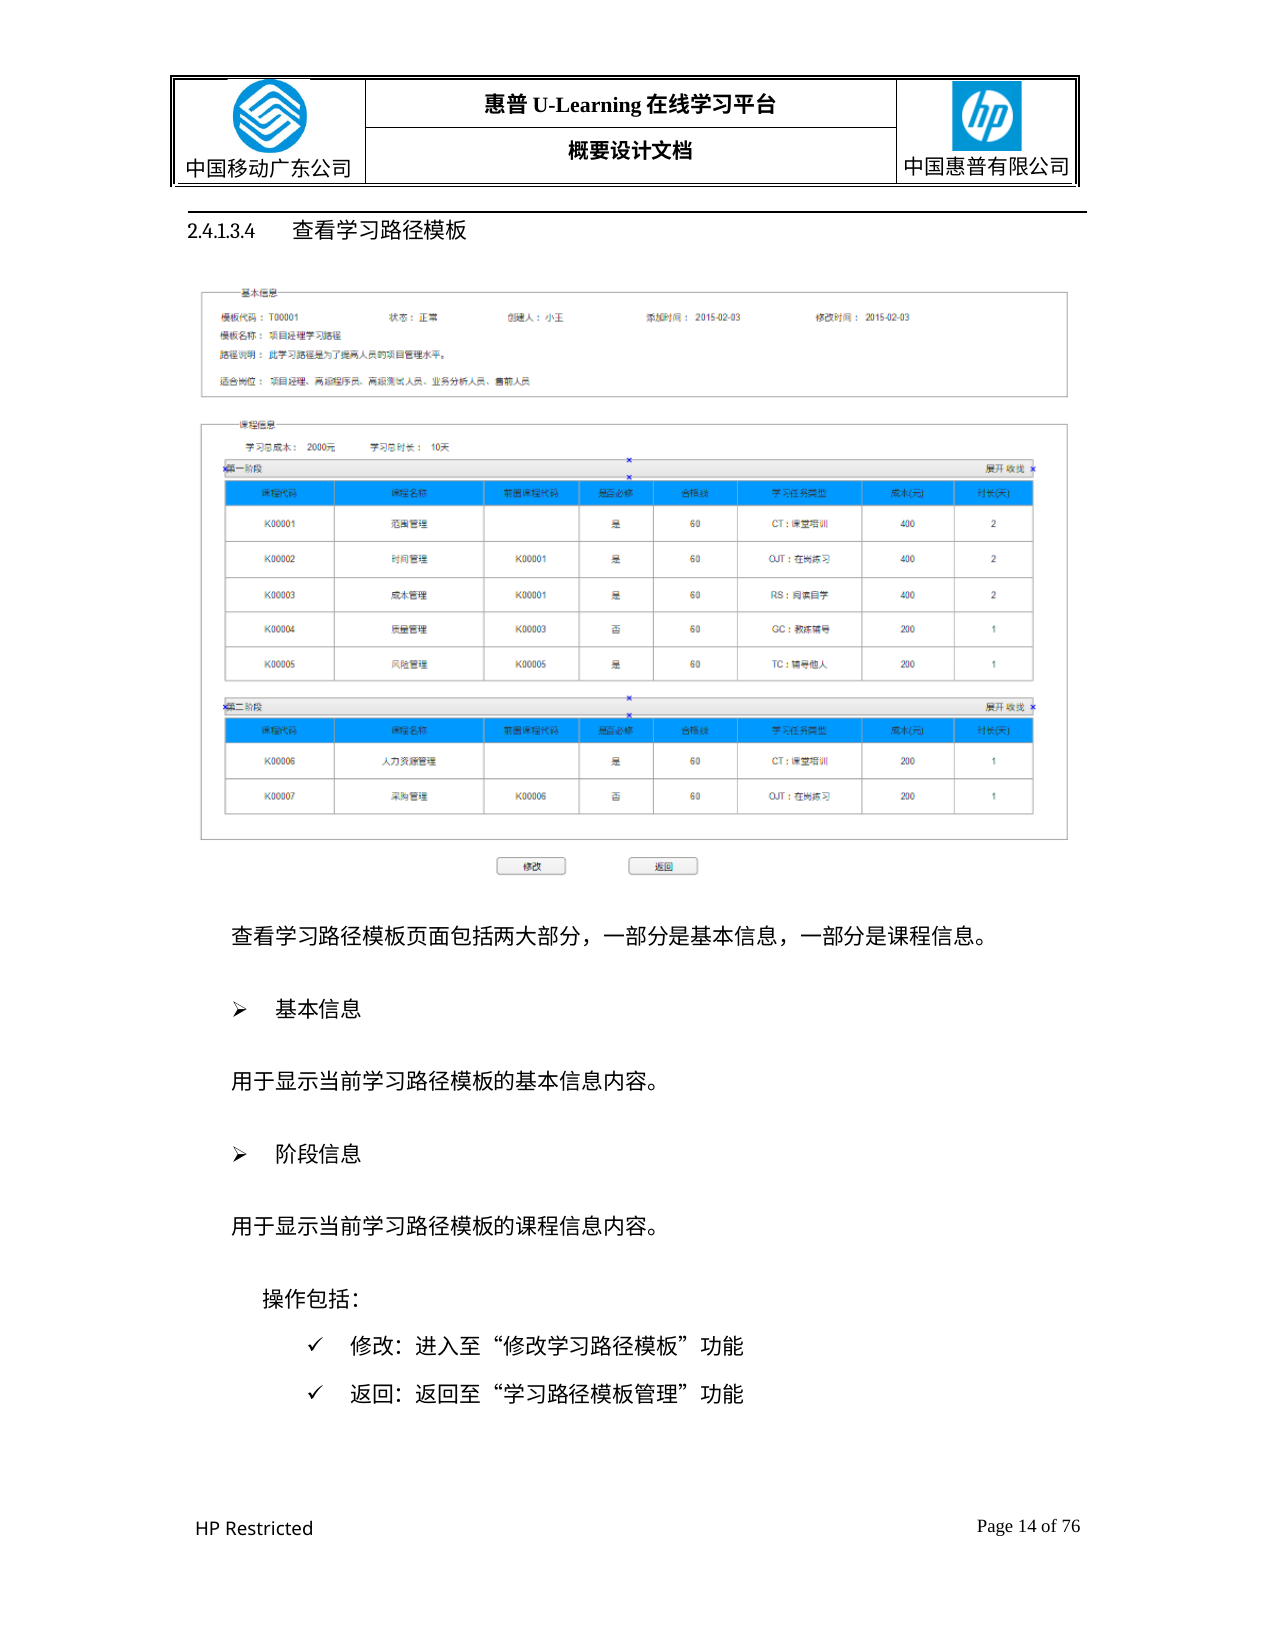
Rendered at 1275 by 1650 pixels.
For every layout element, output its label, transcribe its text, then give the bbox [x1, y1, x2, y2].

list 基本信息 [231, 992, 1087, 1023]
text 用于显示当前学习路径模板的课程信息内容。 [187, 1209, 1087, 1241]
list 阶段信息 [231, 1137, 1087, 1168]
text 用于显示当前学习路径模板的基本信息内容。 [187, 1064, 1087, 1096]
picture [187, 277, 1088, 889]
list 修改：进入至“修改学习路径模板”功能 [306, 1329, 1087, 1361]
picture [277, 79, 311, 153]
picture [227, 79, 262, 153]
picture [963, 91, 1012, 141]
list 返回：返回至“学习路径模板管理”功能 [306, 1377, 1087, 1408]
subtitle 查看学习路径模板 [187, 213, 1087, 244]
text 查看学习路径模板页面包括两大部分，一部分是基本信息，一部分是课程信息。 [187, 919, 1087, 951]
list 操作包括： [262, 1282, 1087, 1313]
picture [240, 85, 299, 148]
picture [994, 108, 1002, 124]
